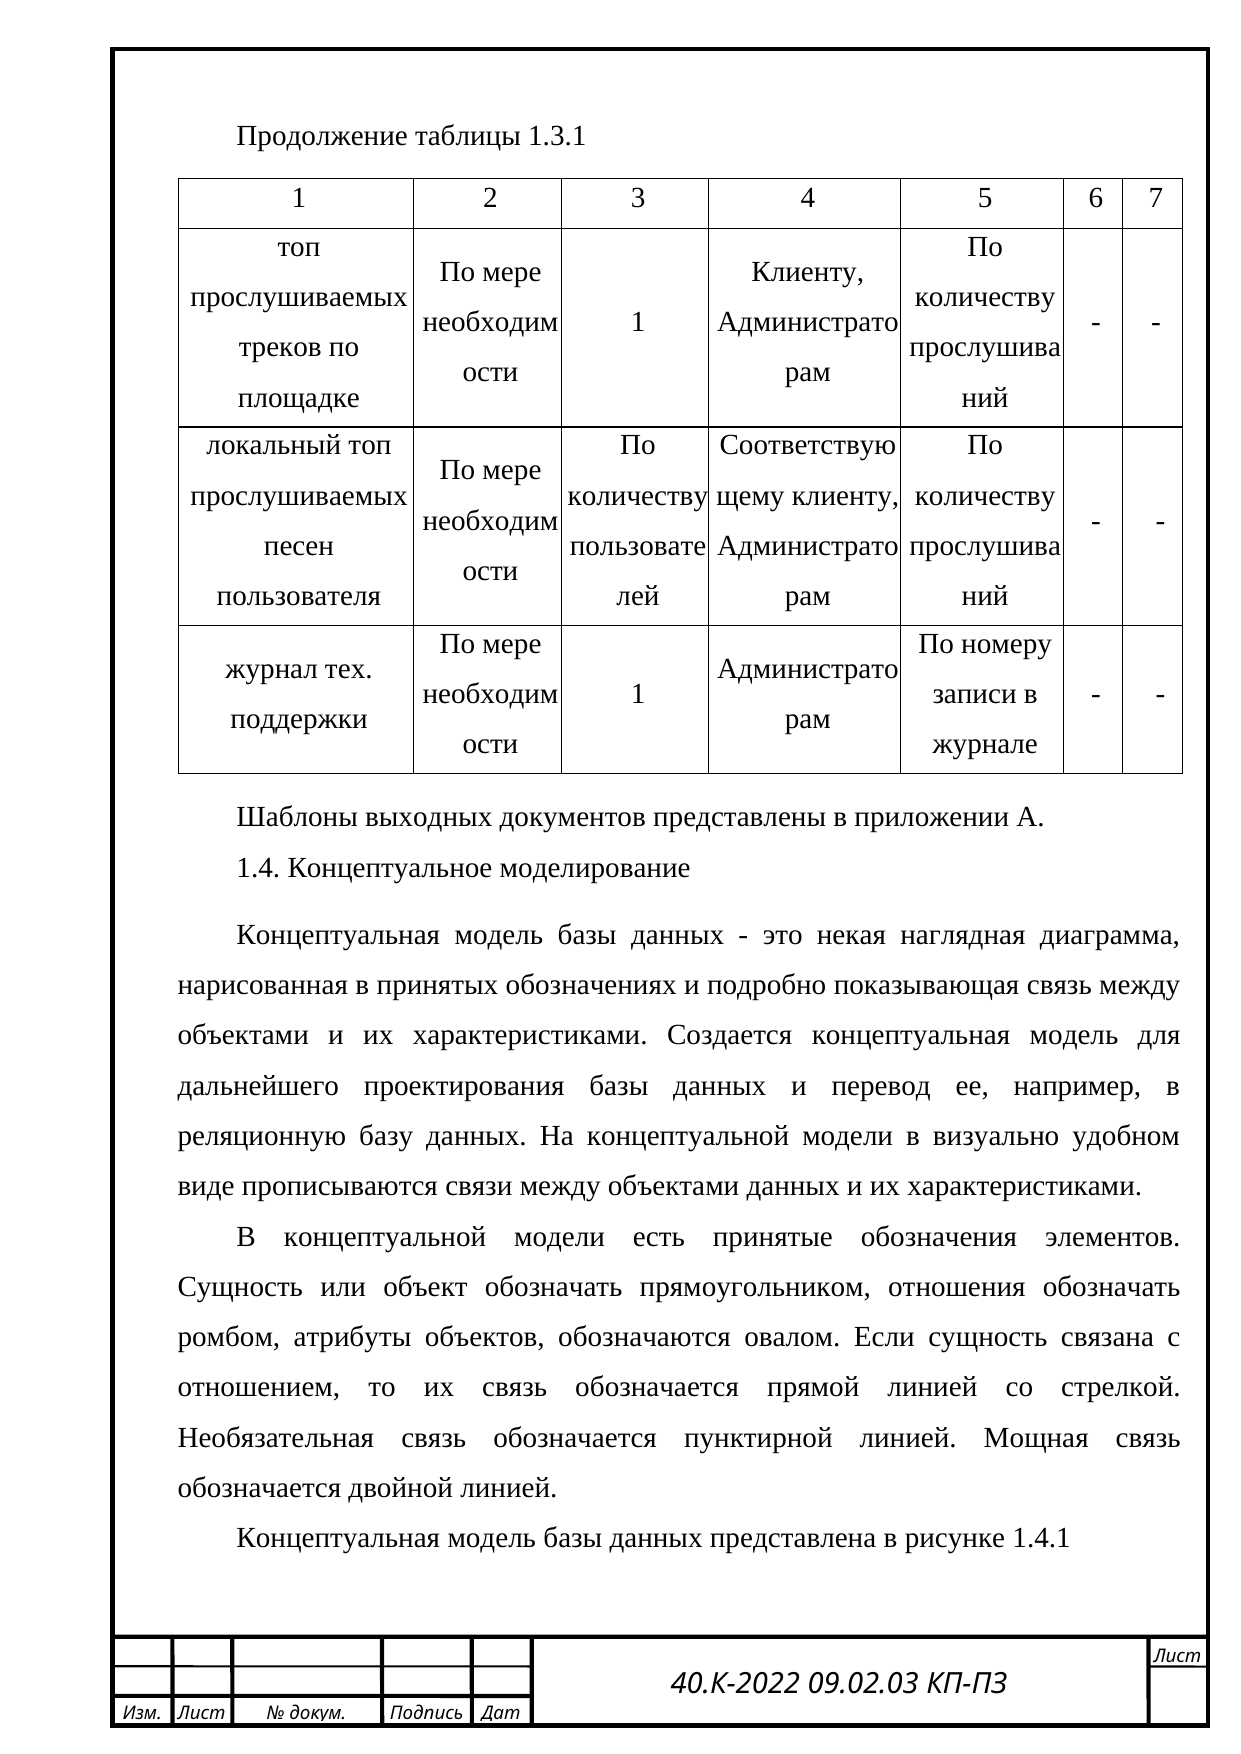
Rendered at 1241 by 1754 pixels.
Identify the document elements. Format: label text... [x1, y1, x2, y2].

text В концептуальной модели есть принятые обозначения элементов. Сущность или объект обозначать прямоугольником, отношения обозначать ромбом, атрибуты объектов, обозначаются овалом. Если сущность связана с отношением, то их связь обозначается прямой линией со стрелкой. Необязательная связь обозначается пунктирной линией. Мощная связь обозначается двойной линией. [177, 1219, 1181, 1504]
table_cell - [1064, 626, 1122, 773]
text Продолжение таблицы 1.3.1 [236, 118, 1181, 152]
table_cell - [1123, 428, 1182, 625]
table_cell По мере необходимости [414, 229, 561, 426]
table_cell локальный топ прослушиваемых песен пользователя [179, 428, 413, 625]
table_cell топ прослушиваемых треков по площадке [179, 229, 413, 426]
table_cell журнал тех. поддержки [179, 626, 413, 773]
table_header 5 [901, 179, 1063, 228]
table_header 3 [562, 179, 708, 228]
table_header 1 [179, 179, 413, 228]
table_cell - [1064, 428, 1122, 625]
table_cell - [1123, 626, 1182, 773]
table_cell По номеру записи в журнале [901, 626, 1063, 773]
table_cell 1 [562, 626, 708, 773]
text Концептуальная модель базы данных - это некая наглядная диаграмма, нарисованная в принятых обозначениях и подробно показывающая связь между объектами и их характеристиками. Создается концептуальная модель для дальнейшего проектирования базы данных и перевод ее, например, в реляционную базу данных. На концептуальной модели в визуально удобном виде прописываются связи между объектами данных и их характеристиками. [177, 917, 1181, 1202]
table_cell - [1064, 229, 1122, 426]
table_cell По количеству прослушиваний [901, 428, 1063, 625]
table_cell Клиенту, Администраторам [709, 229, 900, 426]
table_header 7 [1123, 179, 1182, 228]
text 1.4. Концептуальное моделирование [177, 850, 1181, 883]
table_cell - [1123, 229, 1182, 426]
table_header 6 [1064, 179, 1122, 228]
table_cell По мере необходимости [414, 626, 561, 773]
table_cell По количеству прослушиваний [901, 229, 1063, 426]
table_header 4 [709, 179, 900, 228]
table_cell Соответствующему клиенту, Администраторам [709, 428, 900, 625]
text Концептуальная модель базы данных представлена в рисунке 1.4.1 [177, 1521, 1181, 1554]
text Шаблоны выходных документов представлены в приложении А. [177, 799, 1181, 833]
table_cell 1 [562, 229, 708, 426]
table_cell Администраторам [709, 626, 900, 773]
table_header 2 [414, 179, 561, 228]
table_cell По мере необходимости [414, 428, 561, 625]
table_cell По количеству пользователей [562, 428, 708, 625]
